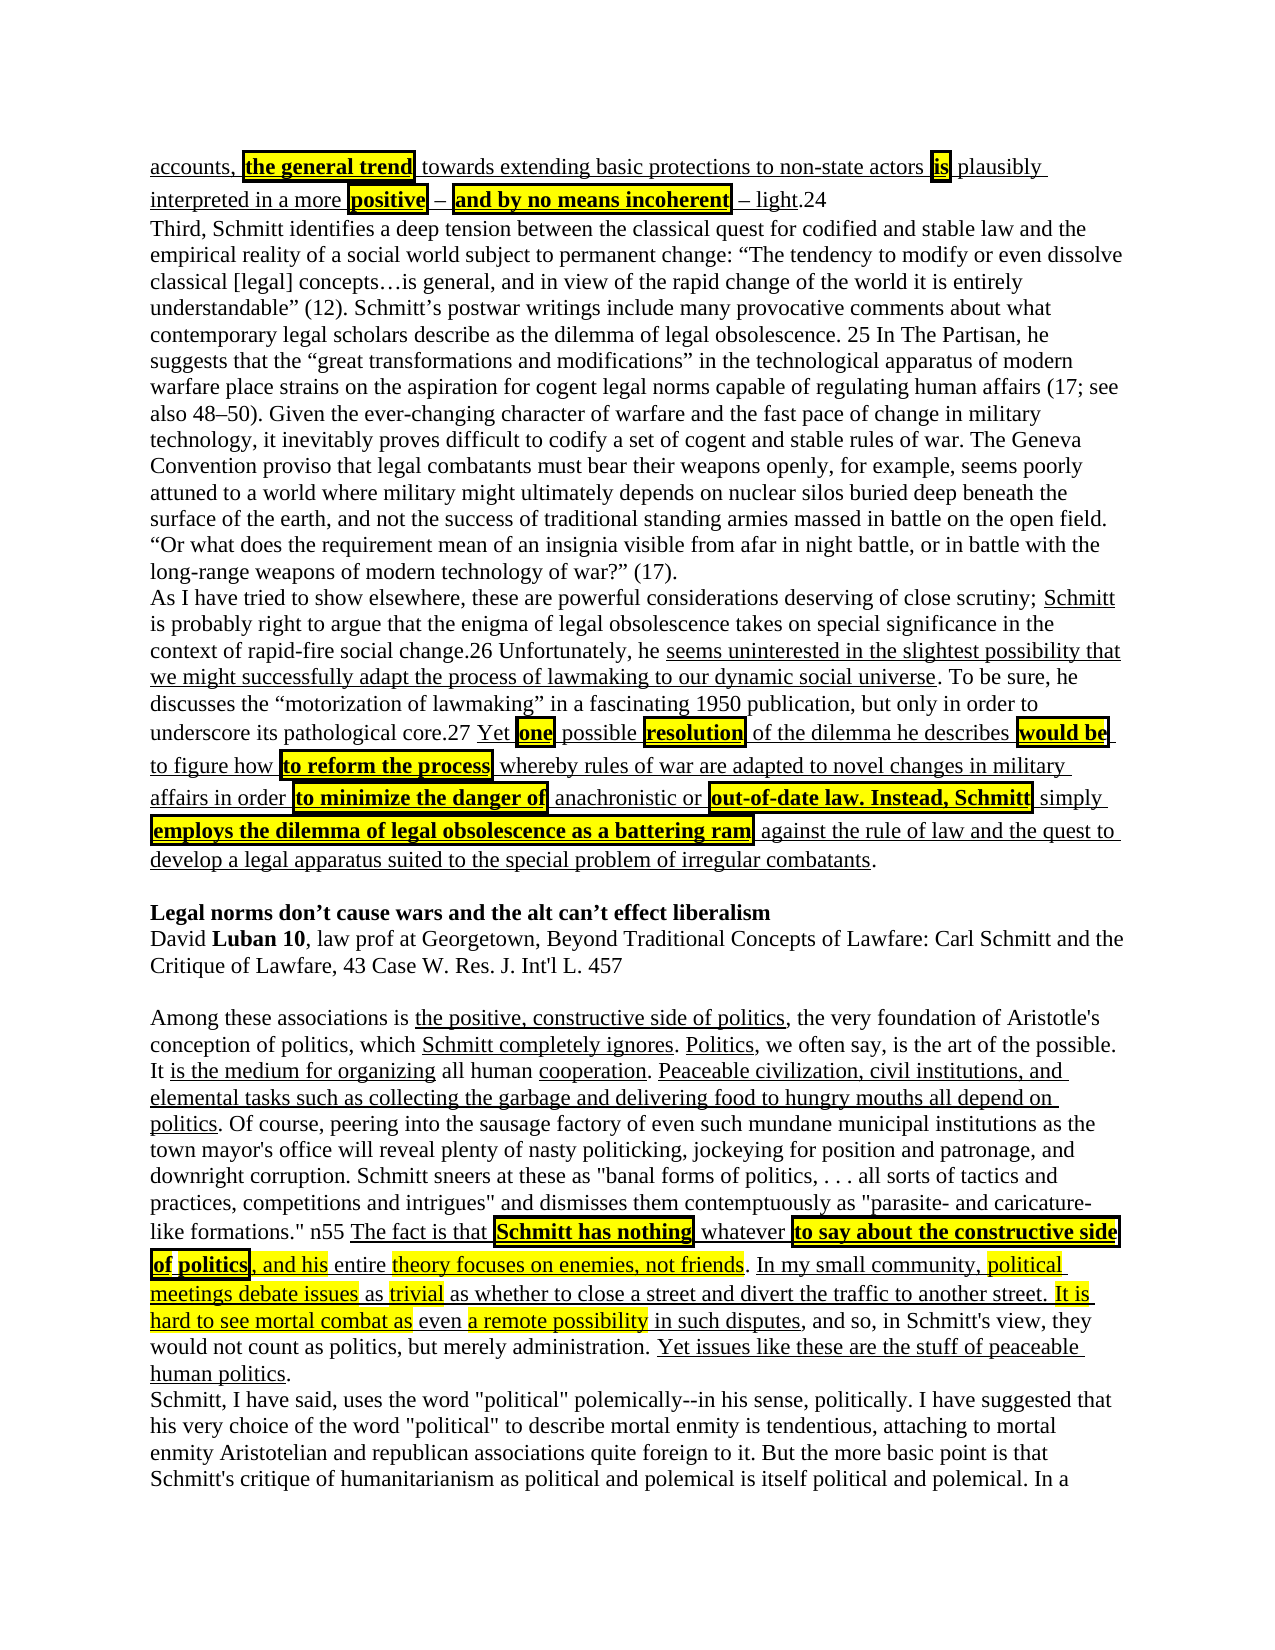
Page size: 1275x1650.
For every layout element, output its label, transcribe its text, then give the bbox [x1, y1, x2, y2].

text As I have tried to show elsewhere, these are powerful considerations deserving of close scrutiny; Schmitt is probably right to argue that the enigma of legal obsolescence takes on special significance in the context of rapid-fire social change.26 Unfortunately, he seems uninterested in the slightest possibility that we might successfully adapt the process of lawmaking to our dynamic social universe. To be sure, he discusses the “motorization of lawmaking” in a fascinating 1950 publication, but only in order to underscore its pathological core.27 Yet one possible resolution of the dilemma he describes would be to figure how to reform the process whereby rules of war are adapted to novel changes in military affairs in order to minimize the danger of anachronistic or out-of-date law. Instead, Schmitt simply employs the dilemma of legal obsolescence as a battering ram against the rule of law and the quest to develop a legal apparatus suited to the special problem of irregular combatants. [150, 584, 1125, 873]
text Legal norms don’t cause wars and the alt can’t effect liberalism [150, 899, 1125, 925]
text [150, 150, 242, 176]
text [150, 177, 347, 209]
text Among these associations is the positive, constructive side of politics, the very foundation of Aristotle's conception of politics, which Schmitt completely ignores. Politics, we often say, is the art of the possible. It is the medium for organizing all human cooperation. Peaceable civilization, civil institutions, and elemental tasks such as collecting the garbage and delivering food to hungry mouths all depend on politics. Of course, peering into the sausage factory of even such mundane municipal institutions as the town mayor's office will reveal plenty of nasty politicking, jockeying for position and patronage, and downright corruption. Schmitt sneers at these as "banal forms of politics, . . . all sorts of tactics and practices, competitions and intrigues" and dismisses them contemptuously as "parasite- and caricature-like formations." n55 The fact is that Schmitt has nothing whatever to say about the constructive side of politics, and his entire theory focuses on enemies, not friends. In my small community, political meetings debate issues as trivial as whether to close a street and divert the traffic to another street. It is hard to see mortal combat as even a remote possibility in such disputes, and so, in Schmitt's view, they would not count as politics, but merely administration. Yet issues like these are the stuff of peaceable human politics. [150, 1004, 1125, 1386]
text David Luban 10, law prof at Georgetown, Beyond Traditional Concepts of Lawfare: Carl Schmitt and the Critique of Lawfare, 43 Case W. Res. J. Int'l L. 457 [150, 925, 1125, 978]
text Third, Schmitt identifies a deep tension between the classical quest for codified and stable law and the empirical reality of a social world subject to permanent change: “The tendency to modify or even dissolve classical [legal] concepts…is general, and in view of the rapid change of the world it is entirely understandable” (12). Schmitt’s postwar writings include many provocative comments about what contemporary legal scholars describe as the dilemma of legal obsolescence. 25 In The Partisan, he suggests that the “great transformations and modifications” in the technological apparatus of modern warfare place strains on the aspiration for cogent legal norms capable of regulating human affairs (17; see also 48–50). Given the ever-changing character of warfare and the fast pace of change in military technology, it inevitably proves difficult to codify a set of cogent and stable rules of war. The Geneva Convention proviso that legal combatants must bear their weapons openly, for example, seems poorly attuned to a world where military might ultimately depends on nuclear silos buried deep beneath the surface of the earth, and not the success of traditional standing armies massed in battle on the open field. “Or what does the requirement mean of an insignia visible from afar in night battle, or in battle with the long-range weapons of modern technology of war?” (17). [150, 215, 1125, 584]
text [150, 1386, 1125, 1491]
